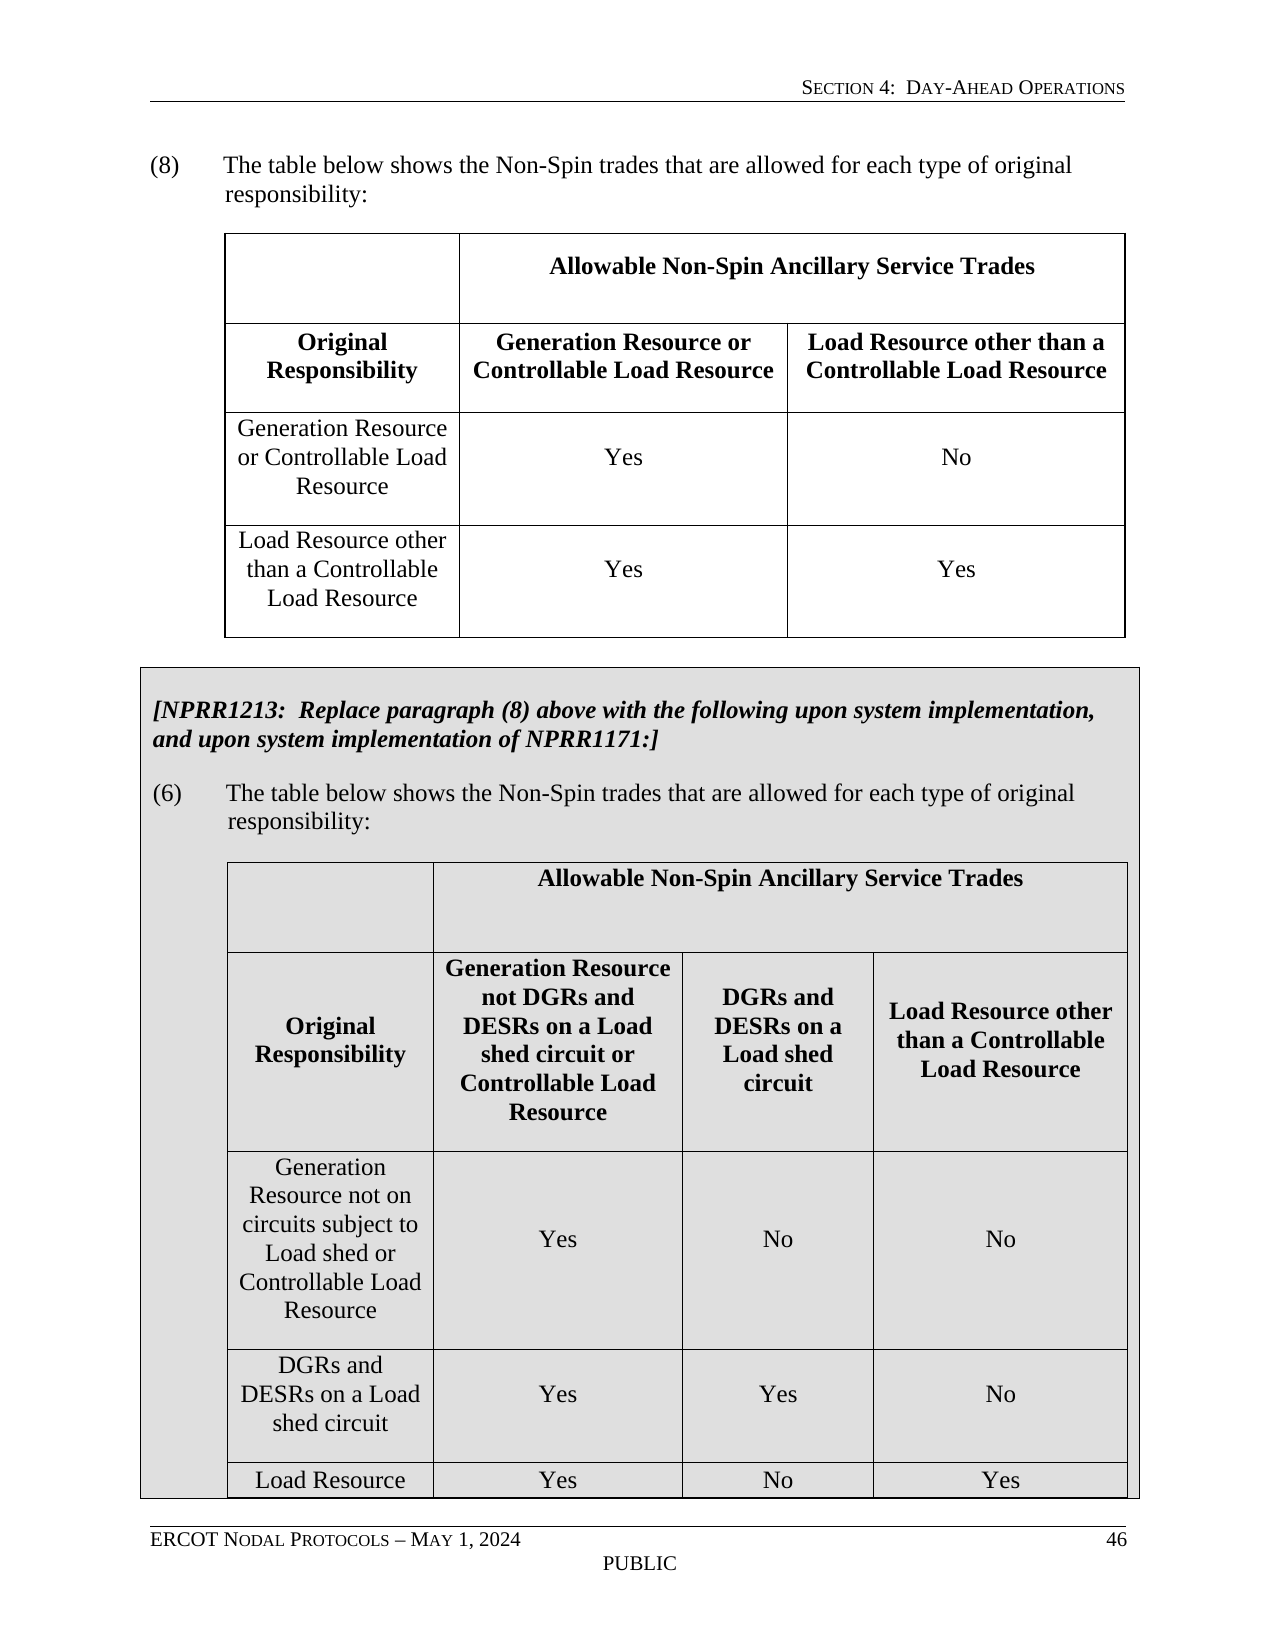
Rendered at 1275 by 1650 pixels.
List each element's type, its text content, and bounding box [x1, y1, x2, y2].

table_cell No [788, 413, 1124, 524]
table_cell Yes [460, 413, 787, 524]
table_cell Generation Resource or Controllable Load Resource [226, 413, 459, 524]
table_cell Load Resource other than a Controllable Load Resource [226, 526, 459, 637]
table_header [141, 668, 1139, 1498]
table_header [226, 234, 459, 322]
table_cell Yes [788, 526, 1124, 637]
table_cell Load Resource other than a Controllable Load Resource [788, 324, 1124, 412]
text (8) The table below shows the Non-Spin trades that are allowed for each type of original responsibility: [150, 150, 1125, 207]
table_cell Generation Resource or Controllable Load Resource [460, 324, 787, 412]
table_cell Yes [460, 526, 787, 637]
table_cell Original Responsibility [226, 324, 459, 412]
table_header Allowable Non-Spin Ancillary Service Trades [460, 234, 1124, 322]
